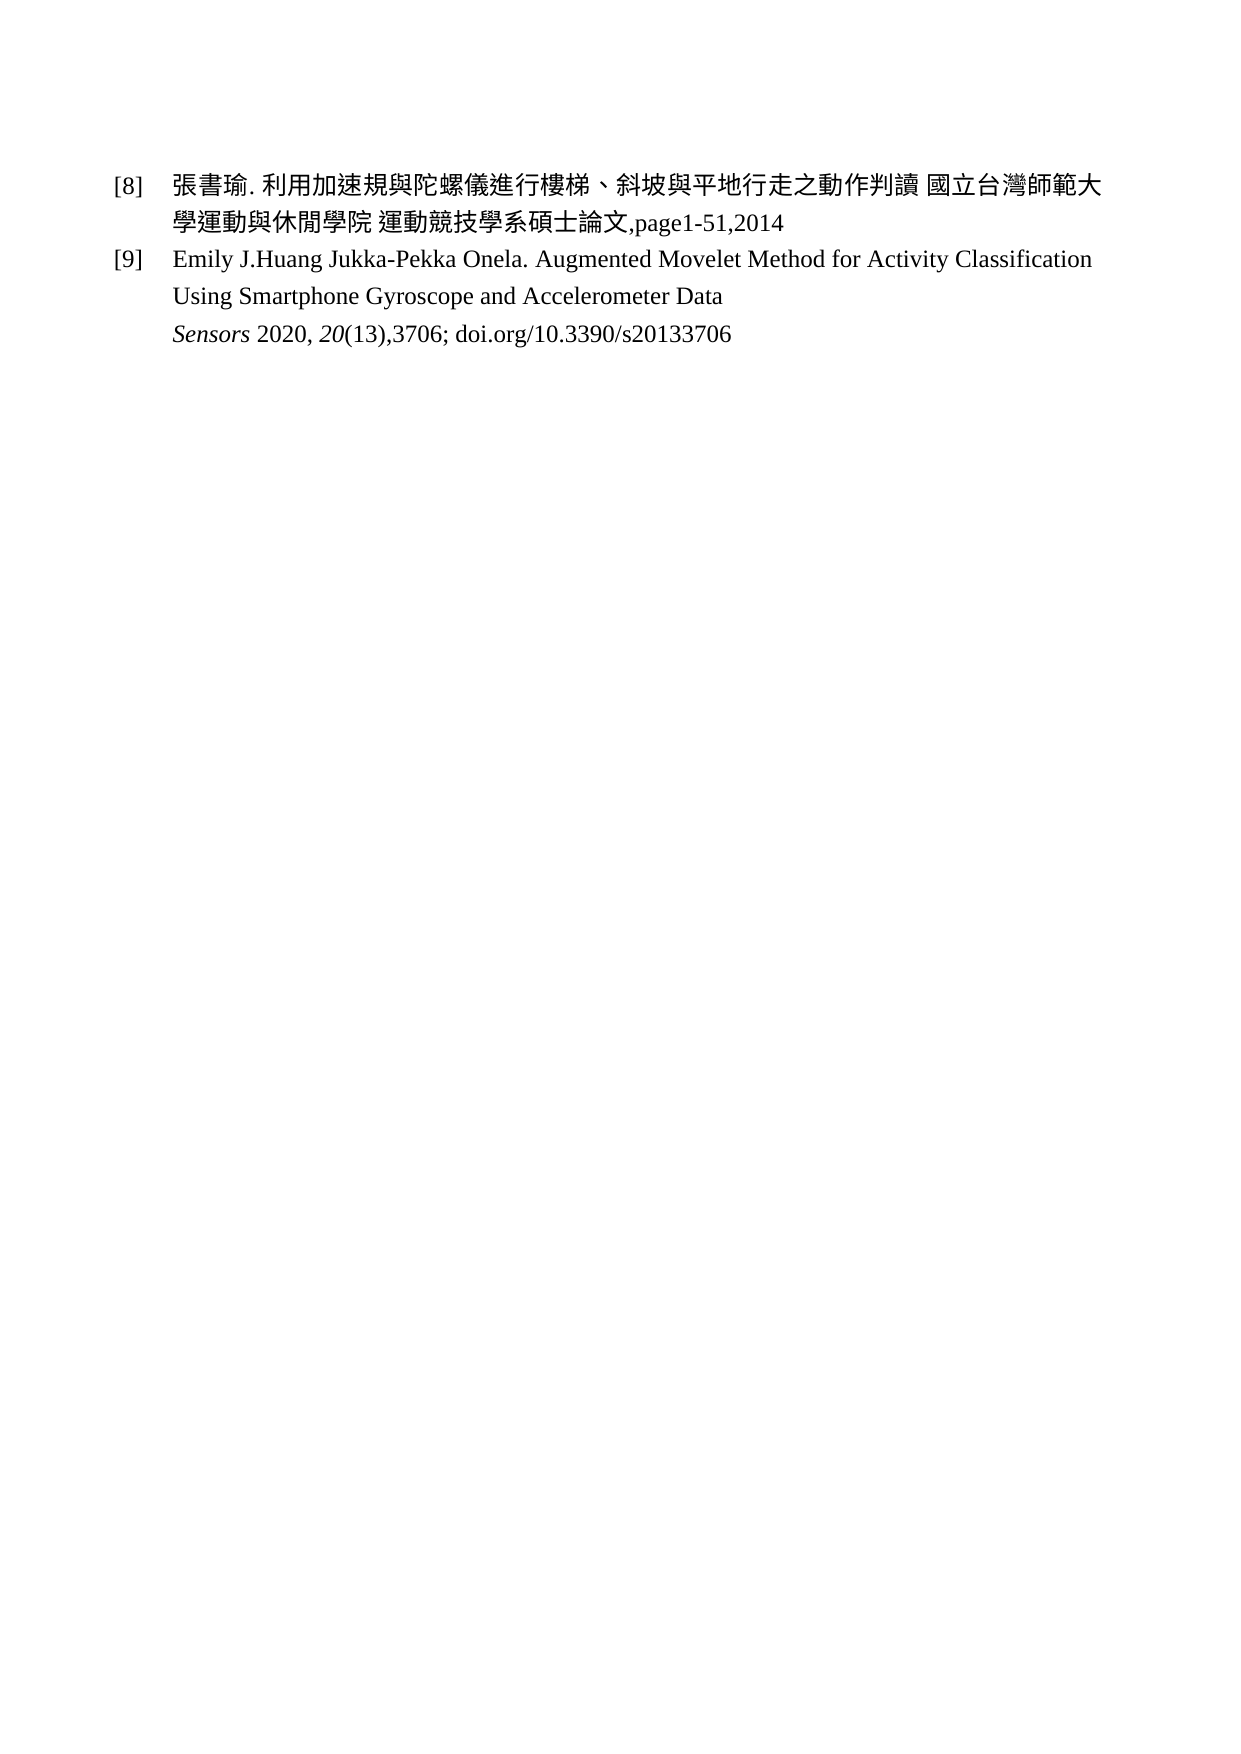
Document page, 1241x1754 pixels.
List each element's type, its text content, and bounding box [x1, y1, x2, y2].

text [8] 張書瑜. 利用加速規與陀螺儀進行樓梯、斜坡與平地行走之動作判讀 國立台灣師範大學運動與休閒學院 運動競技學系碩士論文,page1-51,2014 [114, 164, 1103, 239]
text [9] Emily J.Huang Jukka-Pekka Onela. Augmented Movelet Method for Activity Classification Using Smartphone Gyroscope and Accelerometer Data Sensors 2020, 20(13),3706; doi.org/10.3390/s20133706 [113, 239, 1103, 352]
